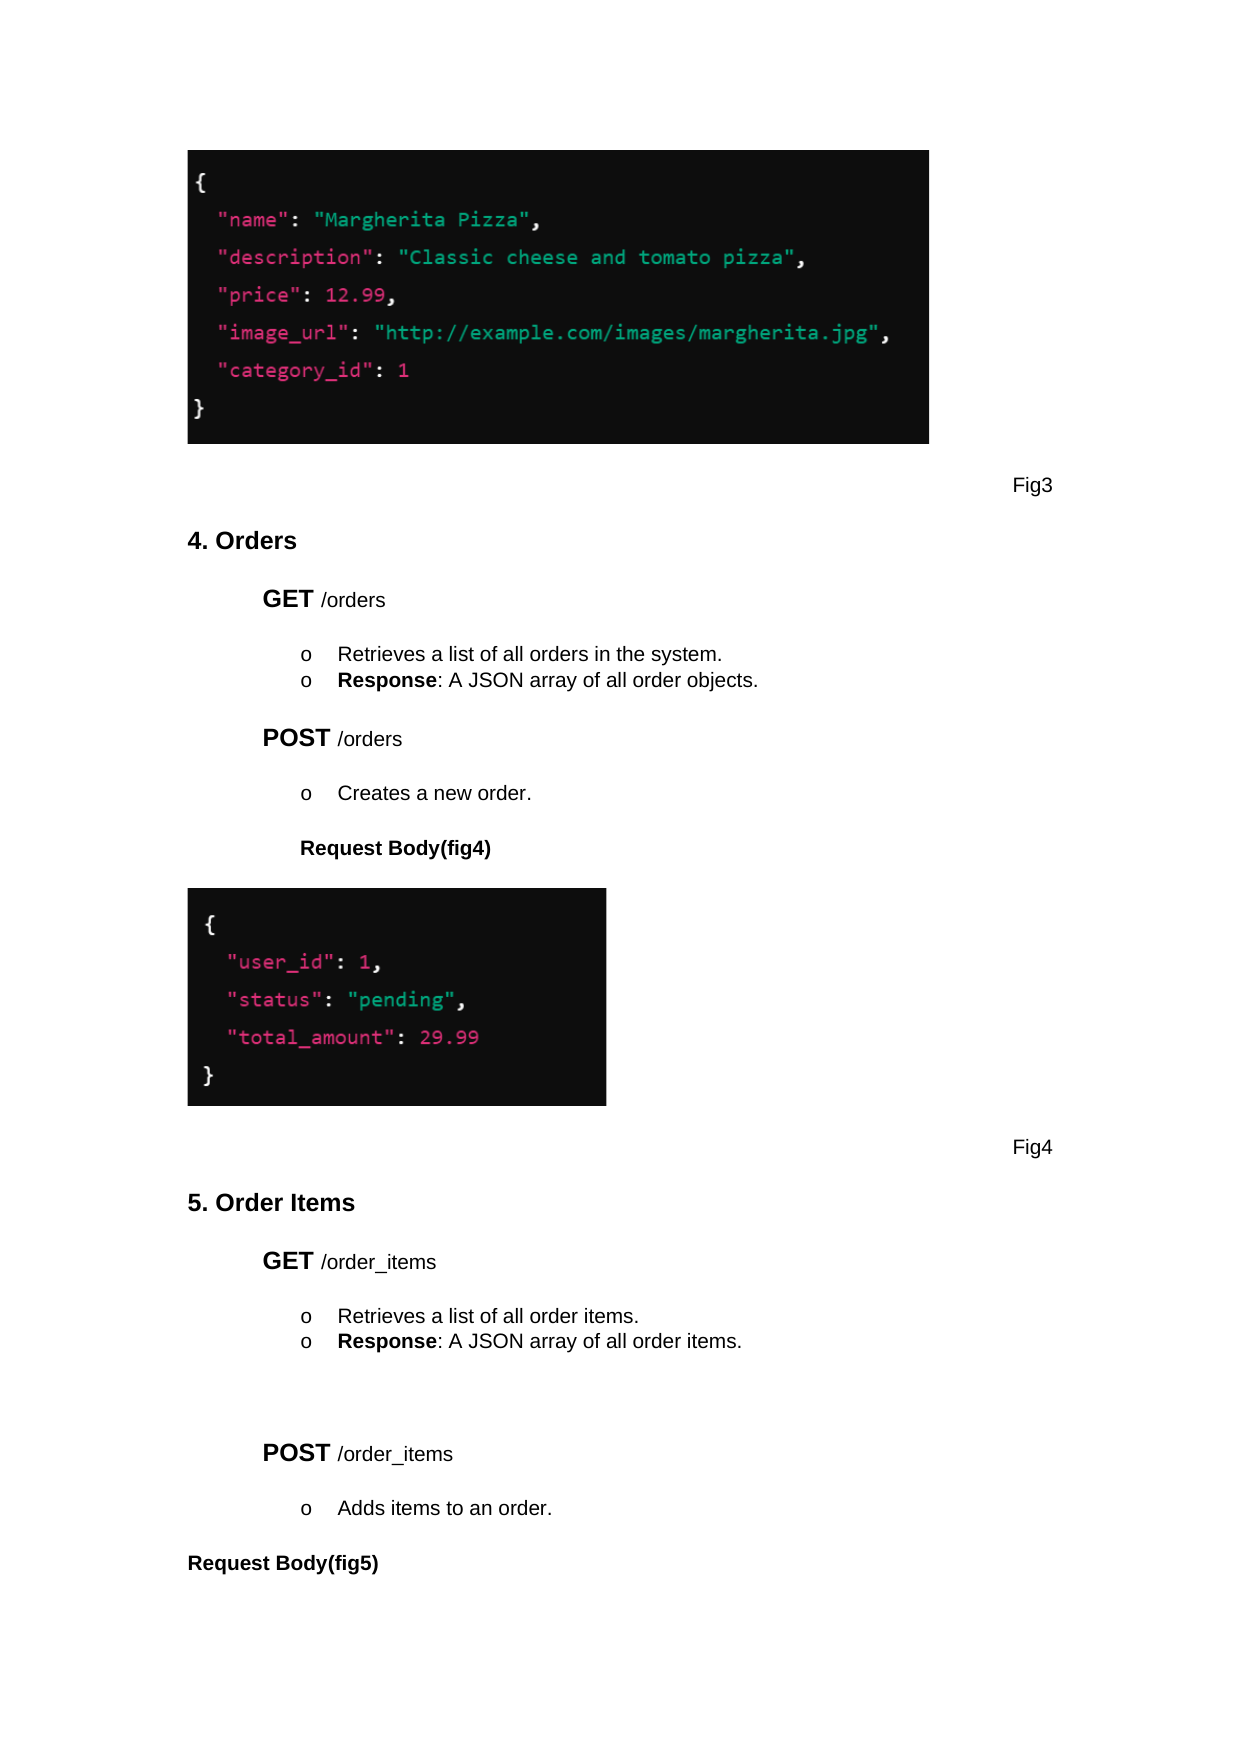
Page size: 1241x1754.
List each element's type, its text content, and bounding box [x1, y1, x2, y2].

text POST /order_items [262, 1437, 1053, 1466]
list Response: A JSON array of all order objects. [300, 668, 1053, 693]
list Retrieves a list of all orders in the system. [300, 642, 1053, 668]
text GET /order_items [262, 1246, 1053, 1274]
text GET /orders [262, 584, 1053, 613]
subtitle 5. Order Items [187, 1188, 1053, 1216]
list Request Body(fig5) [187, 1550, 1053, 1574]
list Adds items to an order. [300, 1495, 1053, 1521]
list Retrieves a list of all order items. [300, 1303, 1053, 1329]
list Response: A JSON array of all order items. [300, 1329, 1053, 1355]
list Fig4 [187, 1134, 1053, 1158]
picture [187, 888, 607, 1106]
picture [187, 150, 930, 444]
list Creates a new order. [300, 781, 1053, 806]
list Fig3 [187, 473, 1053, 497]
text POST /orders [262, 723, 1053, 751]
subtitle 4. Orders [187, 526, 1053, 555]
list Request Body(fig4) [300, 836, 1053, 859]
